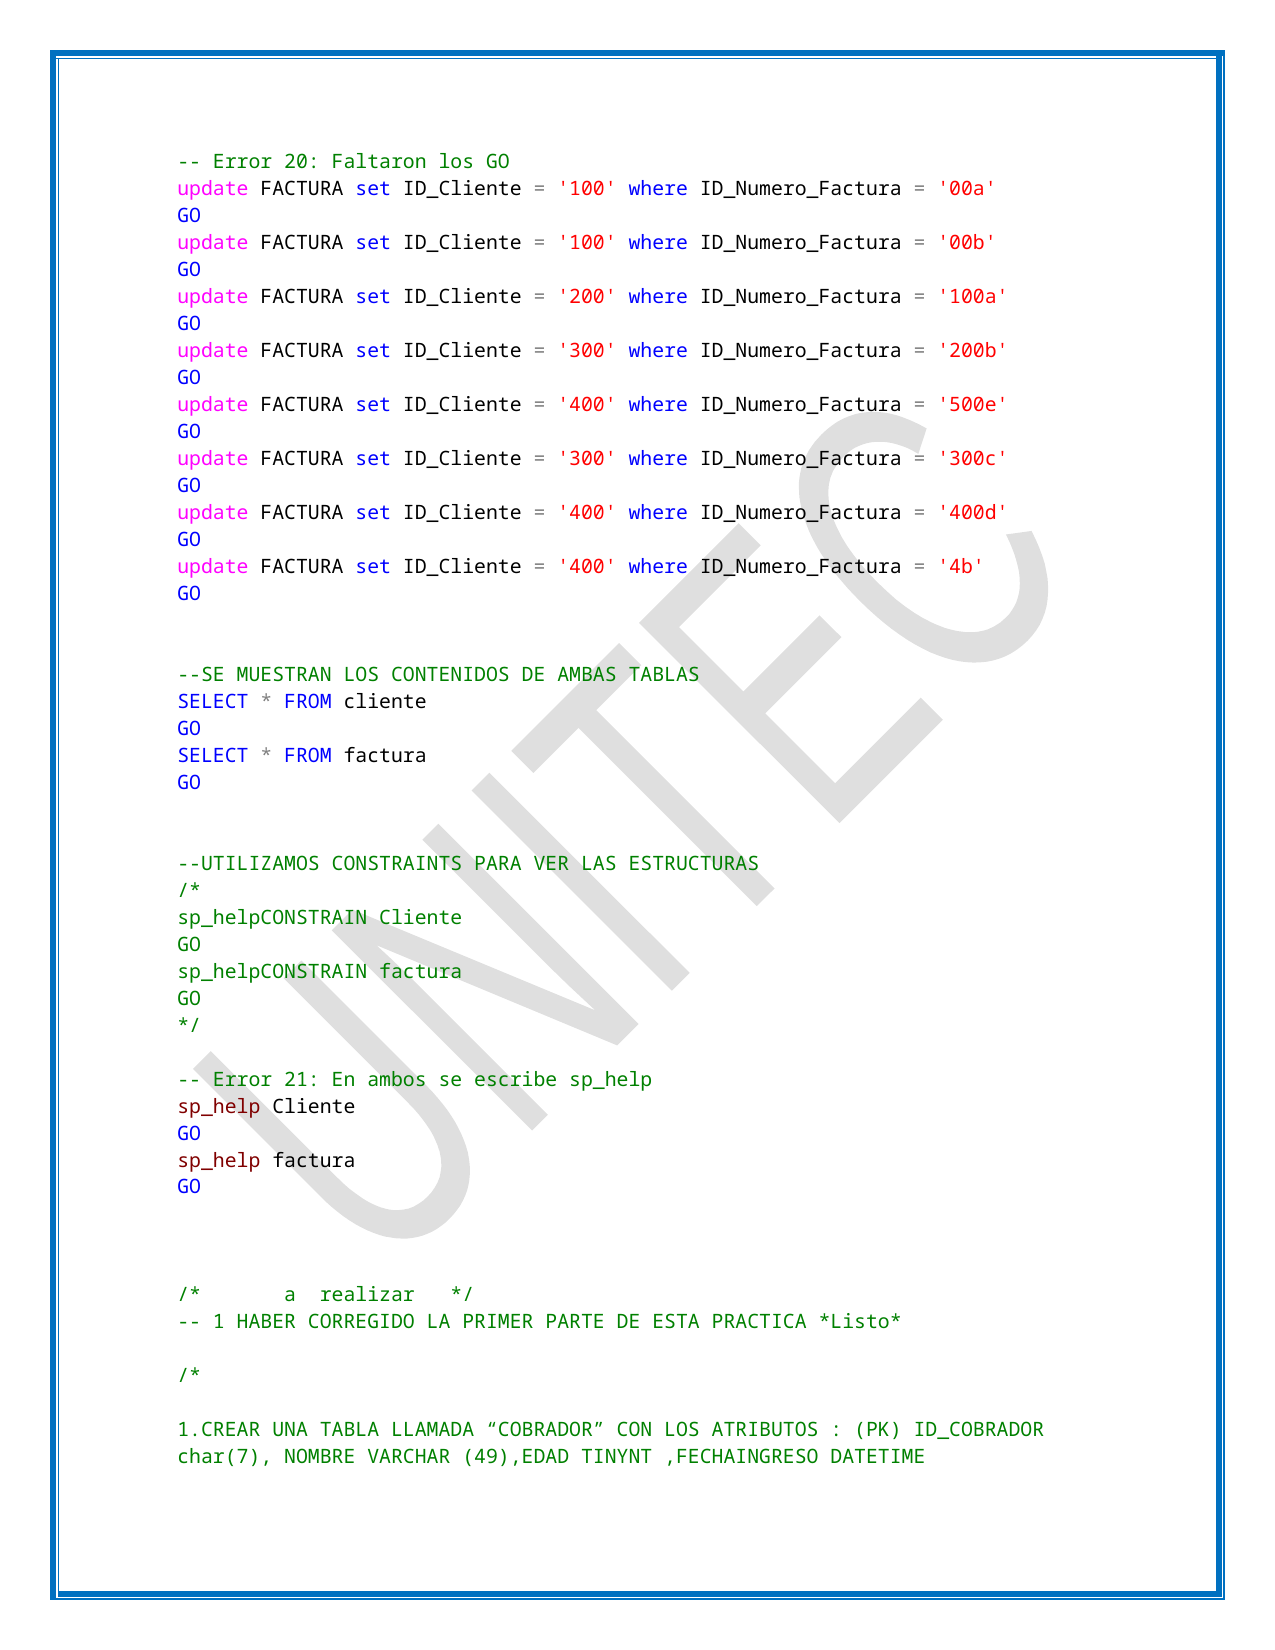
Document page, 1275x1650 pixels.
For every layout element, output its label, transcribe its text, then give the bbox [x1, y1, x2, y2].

text /* [177, 876, 1098, 903]
text update FACTURA set ID_Cliente = '100' where ID_Numero_Factura = '00a' [177, 174, 1098, 202]
text GO [177, 471, 1098, 498]
text sp_helpCONSTRAIN Cliente [177, 903, 1098, 930]
text /* a realizar */ [177, 1281, 1098, 1308]
text */ [177, 1011, 1098, 1038]
text update FACTURA set ID_Cliente = '300' where ID_Numero_Factura = '200b' [177, 336, 1098, 363]
text GO [177, 256, 1098, 282]
text --SE MUESTRAN LOS CONTENIDOS DE AMBAS TABLAS [177, 660, 1098, 687]
text update FACTURA set ID_Cliente = '400' where ID_Numero_Factura = '500e' [177, 390, 1098, 417]
text SELECT * FROM cliente [177, 687, 1098, 714]
text GO [177, 202, 1098, 228]
text sp_help Cliente [177, 1092, 1098, 1119]
text GO [177, 768, 1098, 795]
text update FACTURA set ID_Cliente = '100' where ID_Numero_Factura = '00b' [177, 228, 1098, 256]
text update FACTURA set ID_Cliente = '400' where ID_Numero_Factura = '4b' [177, 552, 1098, 579]
text GO [177, 1173, 1098, 1200]
text GO [177, 930, 1098, 957]
text update FACTURA set ID_Cliente = '400' where ID_Numero_Factura = '400d' [177, 498, 1098, 525]
text GO [177, 525, 1098, 552]
text update FACTURA set ID_Cliente = '200' where ID_Numero_Factura = '100a' [177, 282, 1098, 309]
text sp_help factura [177, 1146, 1098, 1173]
text GO [177, 579, 1098, 606]
text GO [177, 984, 1098, 1011]
text sp_helpCONSTRAIN factura [177, 957, 1098, 984]
text SELECT * FROM factura [177, 741, 1098, 768]
text GO [177, 417, 1098, 444]
text 1.CREAR UNA TABLA LLAMADA “COBRADOR” CON LOS ATRIBUTOS : (PK) ID_COBRADOR char(7), NOMBRE VARCHAR (49),EDAD TINYNT ,FECHAINGRESO DATETIME [177, 1416, 1098, 1469]
text -- Error 21: En ambos se escribe sp_help [177, 1065, 1098, 1092]
text --UTILIZAMOS CONSTRAINTS PARA VER LAS ESTRUCTURAS [177, 849, 1098, 876]
text GO [177, 363, 1098, 390]
text -- 1 HABER CORREGIDO LA PRIMER PARTE DE ESTA PRACTICA *Listo* [177, 1308, 1098, 1335]
text update FACTURA set ID_Cliente = '300' where ID_Numero_Factura = '300c' [177, 444, 1098, 471]
text -- Error 20: Faltaron los GO [177, 148, 1098, 174]
text GO [177, 1119, 1098, 1146]
text GO [177, 309, 1098, 336]
text /* [177, 1362, 1098, 1389]
text GO [177, 714, 1098, 741]
